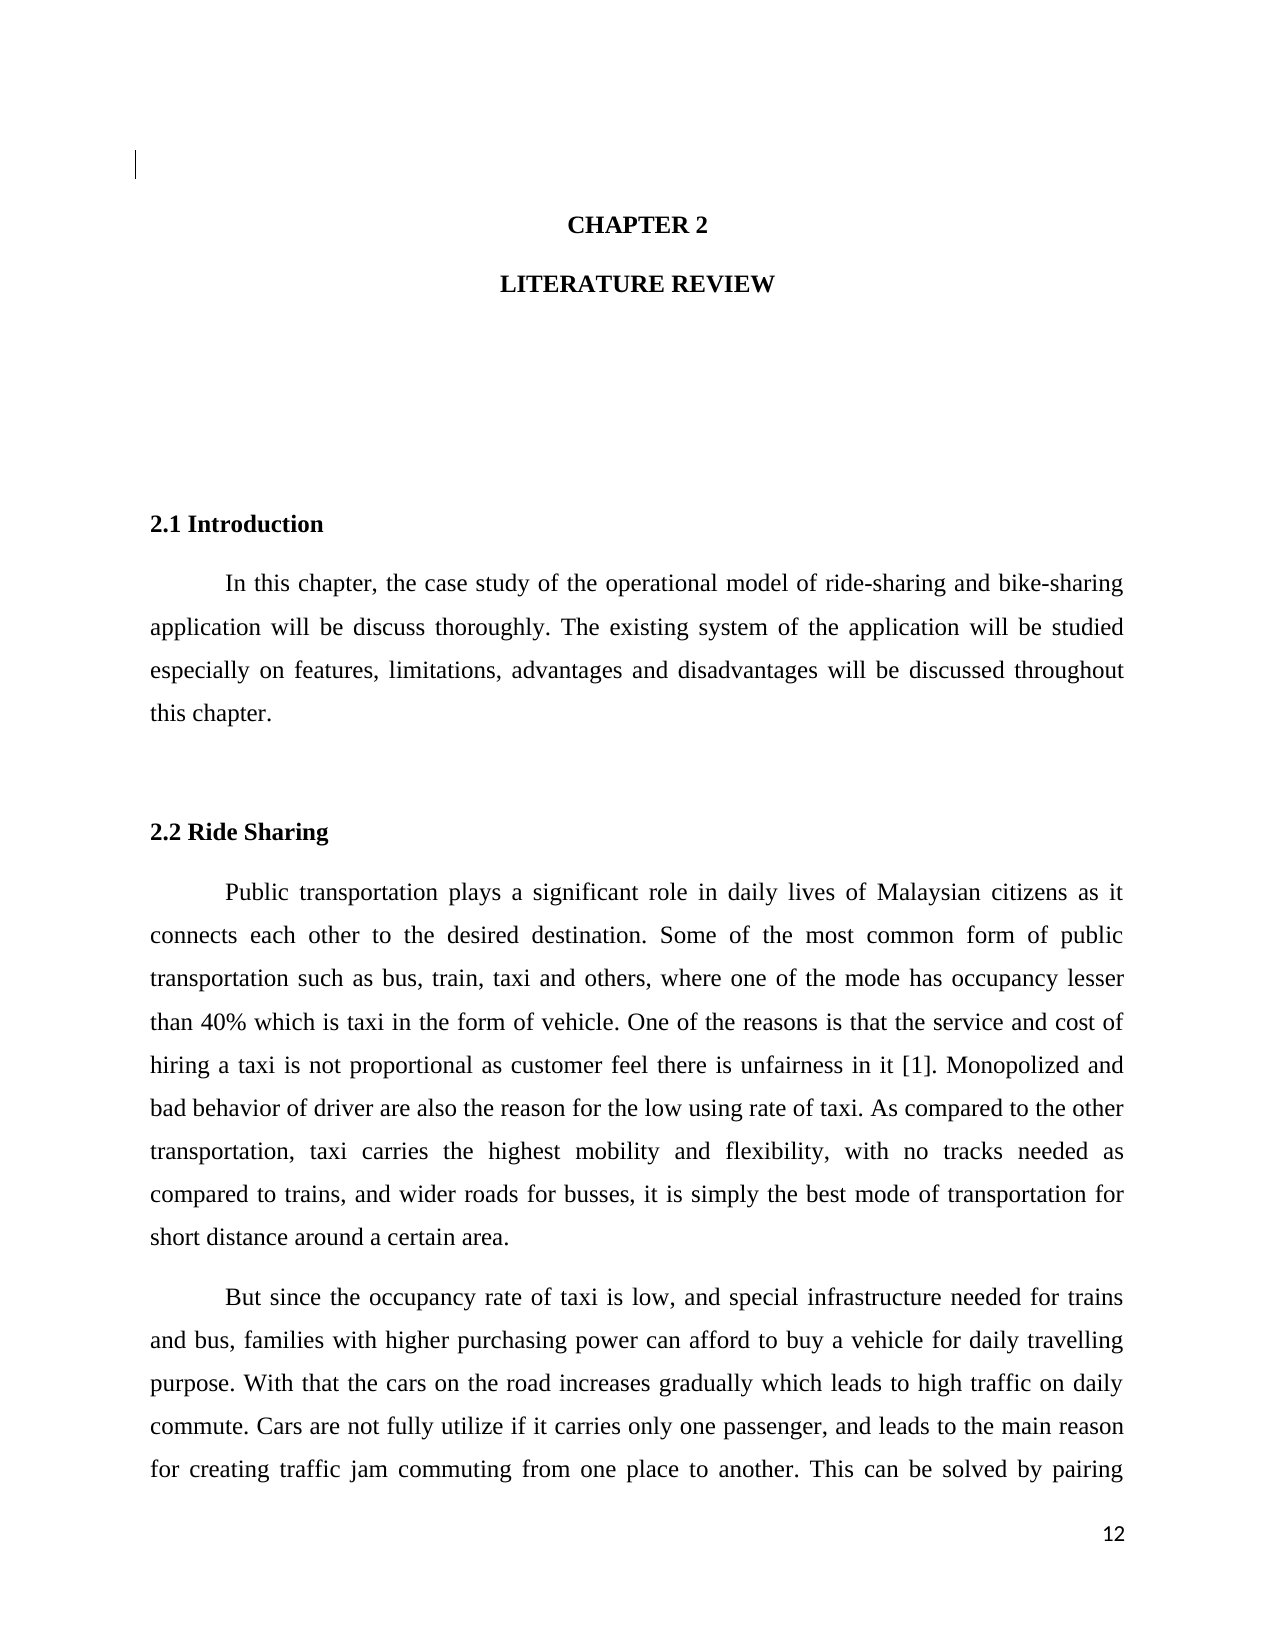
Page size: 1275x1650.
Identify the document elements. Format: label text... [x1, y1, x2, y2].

text In this chapter, the case study of the operational model of ride-sharing and bike-sharing application will be discuss thoroughly. The existing system of the application will be studied especially on features, limitations, advantages and disadvantages will be discussed throughout this chapter. [150, 568, 1125, 727]
text LITERATURE REVIEW [150, 269, 1125, 298]
text 2.2 Ride Sharing [150, 817, 1125, 846]
text CHAPTER 2 [150, 210, 1125, 238]
text 2.1 Introduction [150, 509, 1125, 537]
text Public transportation plays a significant role in daily lives of Malaysian citizens as it connects each other to the desired destination. Some of the most common form of public transportation such as bus, train, taxi and others, where one of the mode has occupancy lesser than 40% which is taxi in the form of vehicle. One of the reasons is that the service and cost of hiring a taxi is not proportional as customer feel there is unfairness in it [1]. Monopolized and bad behavior of driver are also the reason for the low using rate of taxi. As compared to the other transportation, taxi carries the highest mobility and flexibility, with no tracks needed as compared to trains, and wider roads for busses, it is simply the best mode of transportation for short distance around a certain area. [150, 877, 1125, 1251]
